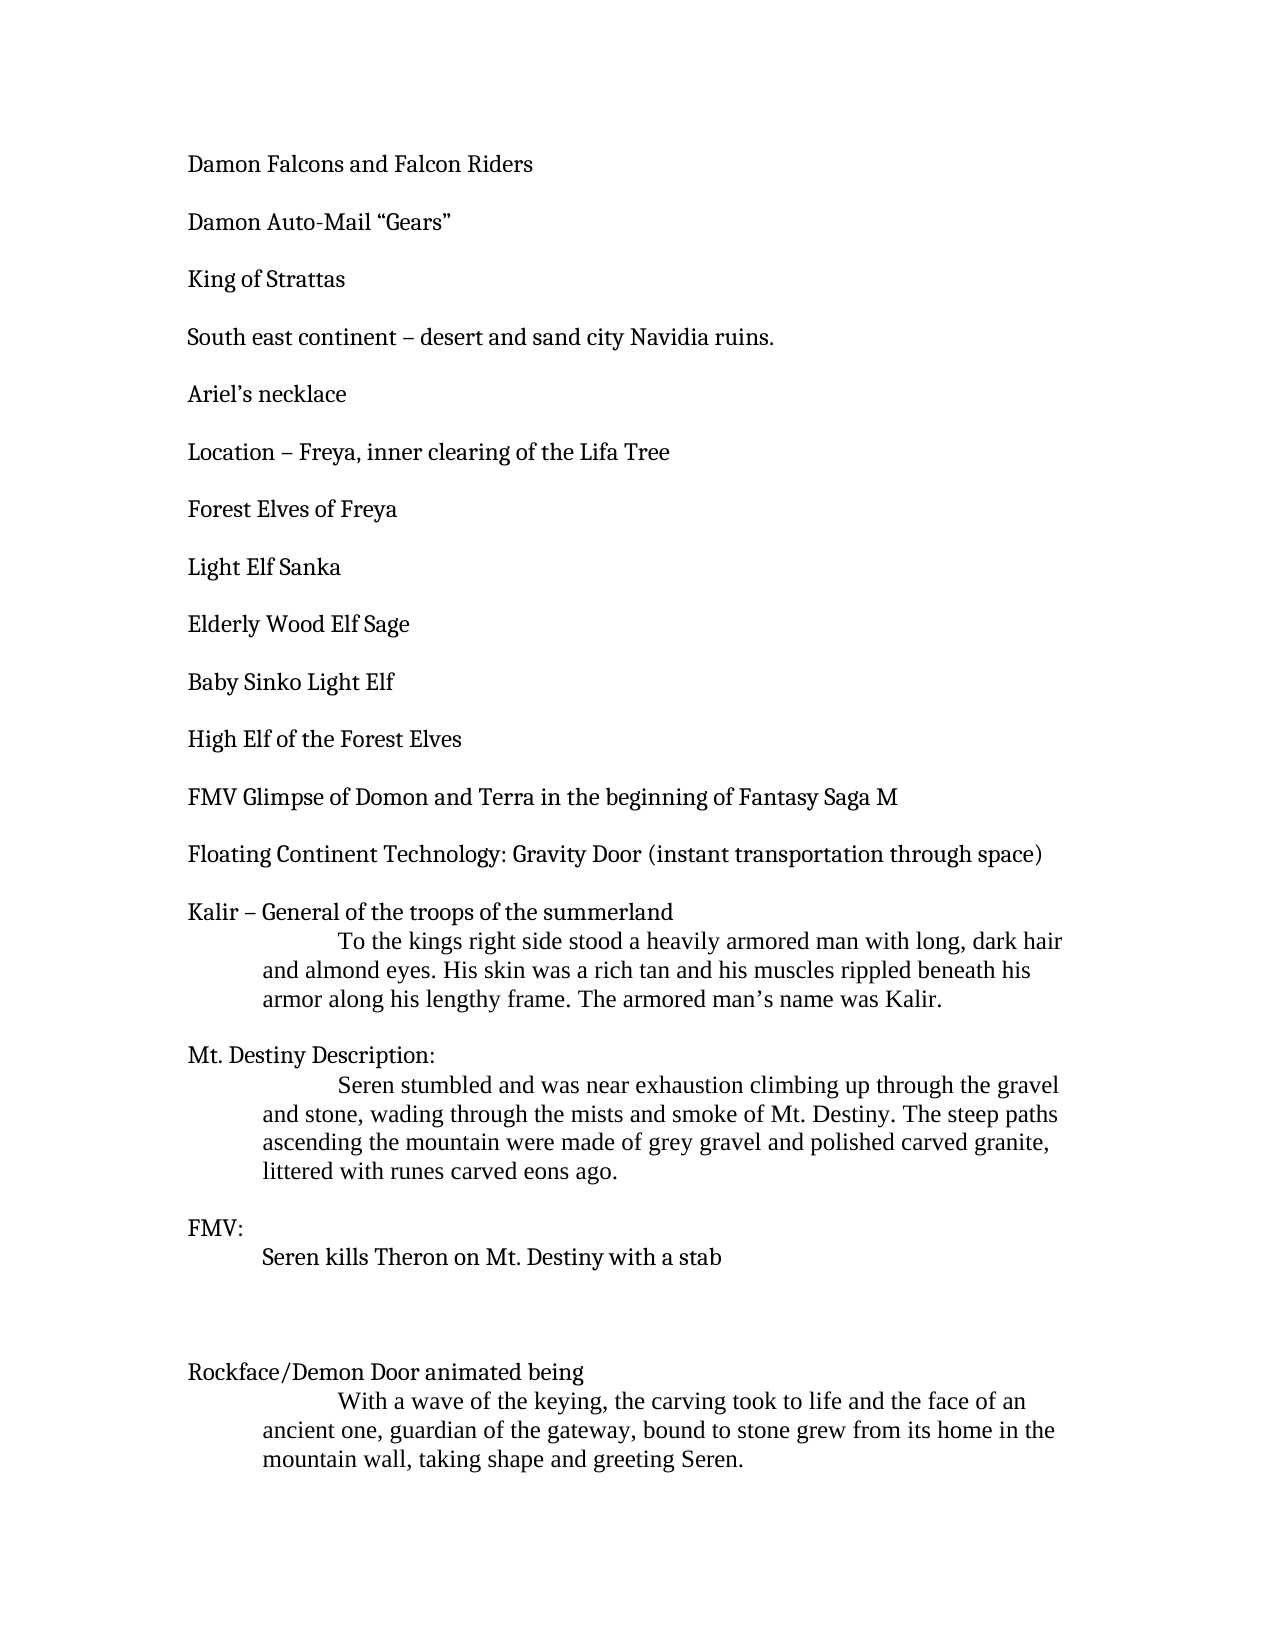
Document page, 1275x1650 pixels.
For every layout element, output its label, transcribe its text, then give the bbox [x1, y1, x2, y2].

text High Elf of the Forest Elves [187, 725, 1087, 754]
text Ariel’s necklace [187, 380, 1087, 409]
text Rockface/Demon Door animated being [187, 1357, 1087, 1386]
text Damon Auto-Mail “Gears” [187, 207, 1087, 236]
text To the kings right side stood a heavily armored man with long, dark hair and almond eyes. His skin was a rich tan and his muscles rippled beneath his armor along his lengthy frame. The armored man’s name was Kalir. [262, 926, 1087, 1012]
text Kalir – General of the troops of the summerland [187, 897, 1087, 926]
text Light Elf Sanka [187, 552, 1087, 581]
text King of Strattas [187, 265, 1087, 294]
text Forest Elves of Freya [187, 495, 1087, 524]
text Mt. Destiny Description: [187, 1041, 1087, 1070]
text Elderly Wood Elf Sage [187, 610, 1087, 639]
text South east continent – desert and sand city Navidia ruins. [187, 322, 1087, 351]
text With a wave of the keying, the carving took to life and the face of an ancient one, guardian of the gateway, bound to stone grew from its home in the mountain wall, taking shape and greeting Seren. [262, 1386, 1087, 1472]
text Seren kills Theron on Mt. Destiny with a stab [187, 1242, 1087, 1271]
text Floating Continent Technology: Gravity Door (instant transportation through space) [187, 840, 1087, 869]
text FMV: [187, 1214, 1087, 1242]
text Seren stumbled and was near exhaustion climbing up through the gravel and stone, wading through the mists and smoke of Mt. Destiny. The steep paths ascending the mountain were made of grey gravel and polished carved granite, littered with runes carved eons ago. [262, 1070, 1087, 1185]
text FMV Glimpse of Domon and Terra in the beginning of Fantasy Saga M [187, 782, 1087, 811]
text Location – Freya, inner clearing of the Lifa Tree [187, 437, 1087, 466]
text Damon Falcons and Falcon Riders [187, 150, 1087, 179]
text Baby Sinko Light Elf [187, 667, 1087, 696]
